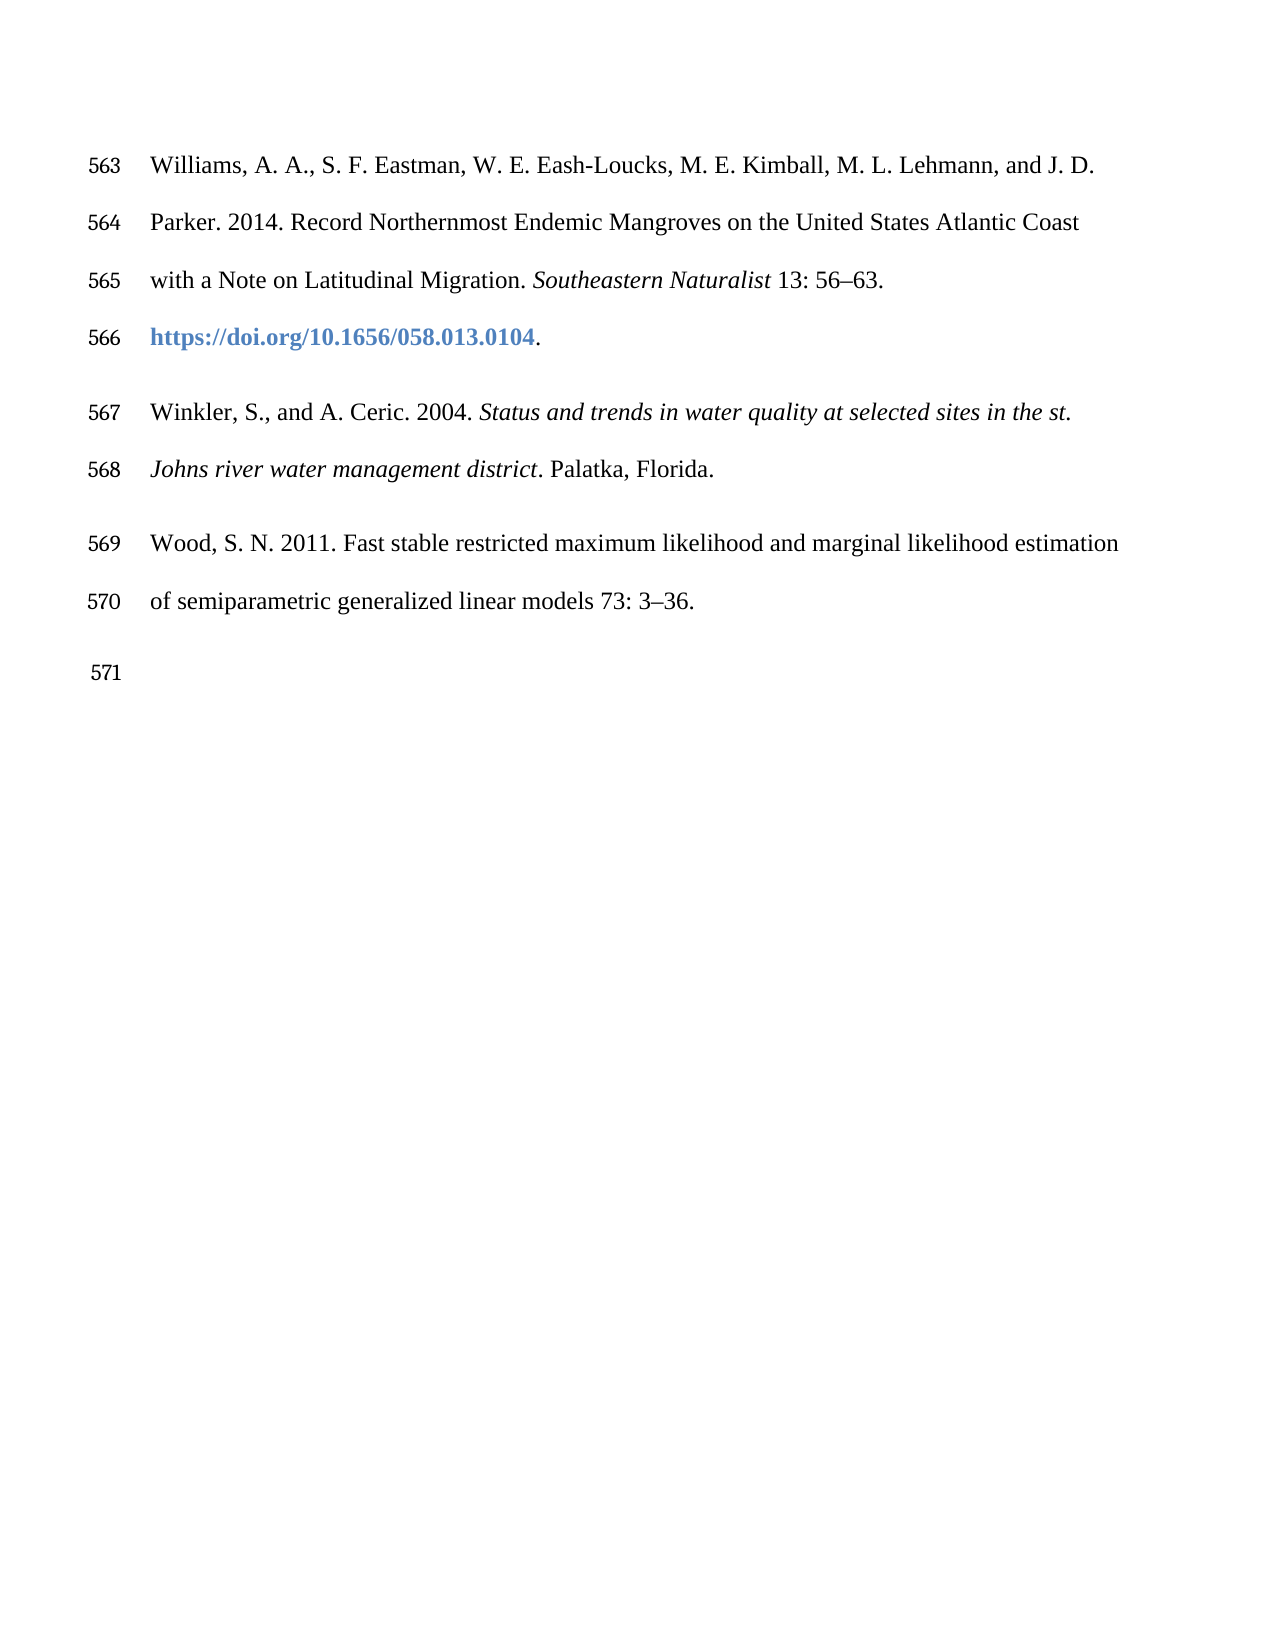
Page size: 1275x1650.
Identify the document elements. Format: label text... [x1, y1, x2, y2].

text Winkler, S., and A. Ceric. 2004. Status and trends in water quality at selected sites in the st. Johns river water management district. Palatka, Florida. [150, 397, 1125, 483]
text Wood, S. N. 2011. Fast stable restricted maximum likelihood and marginal likelihood estimation of semiparametric generalized linear models 73: 3–36. [150, 528, 1125, 614]
text Williams, A. A., S. F. Eastman, W. E. Eash-Loucks, M. E. Kimball, M. L. Lehmann, and J. D. Parker. 2014. Record Northernmost Endemic Mangroves on the United States Atlantic Coast with a Note on Latitudinal Migration. Southeastern Naturalist 13: 56–63. https://doi.org/10.1656/058.013.0104. [150, 150, 1125, 351]
